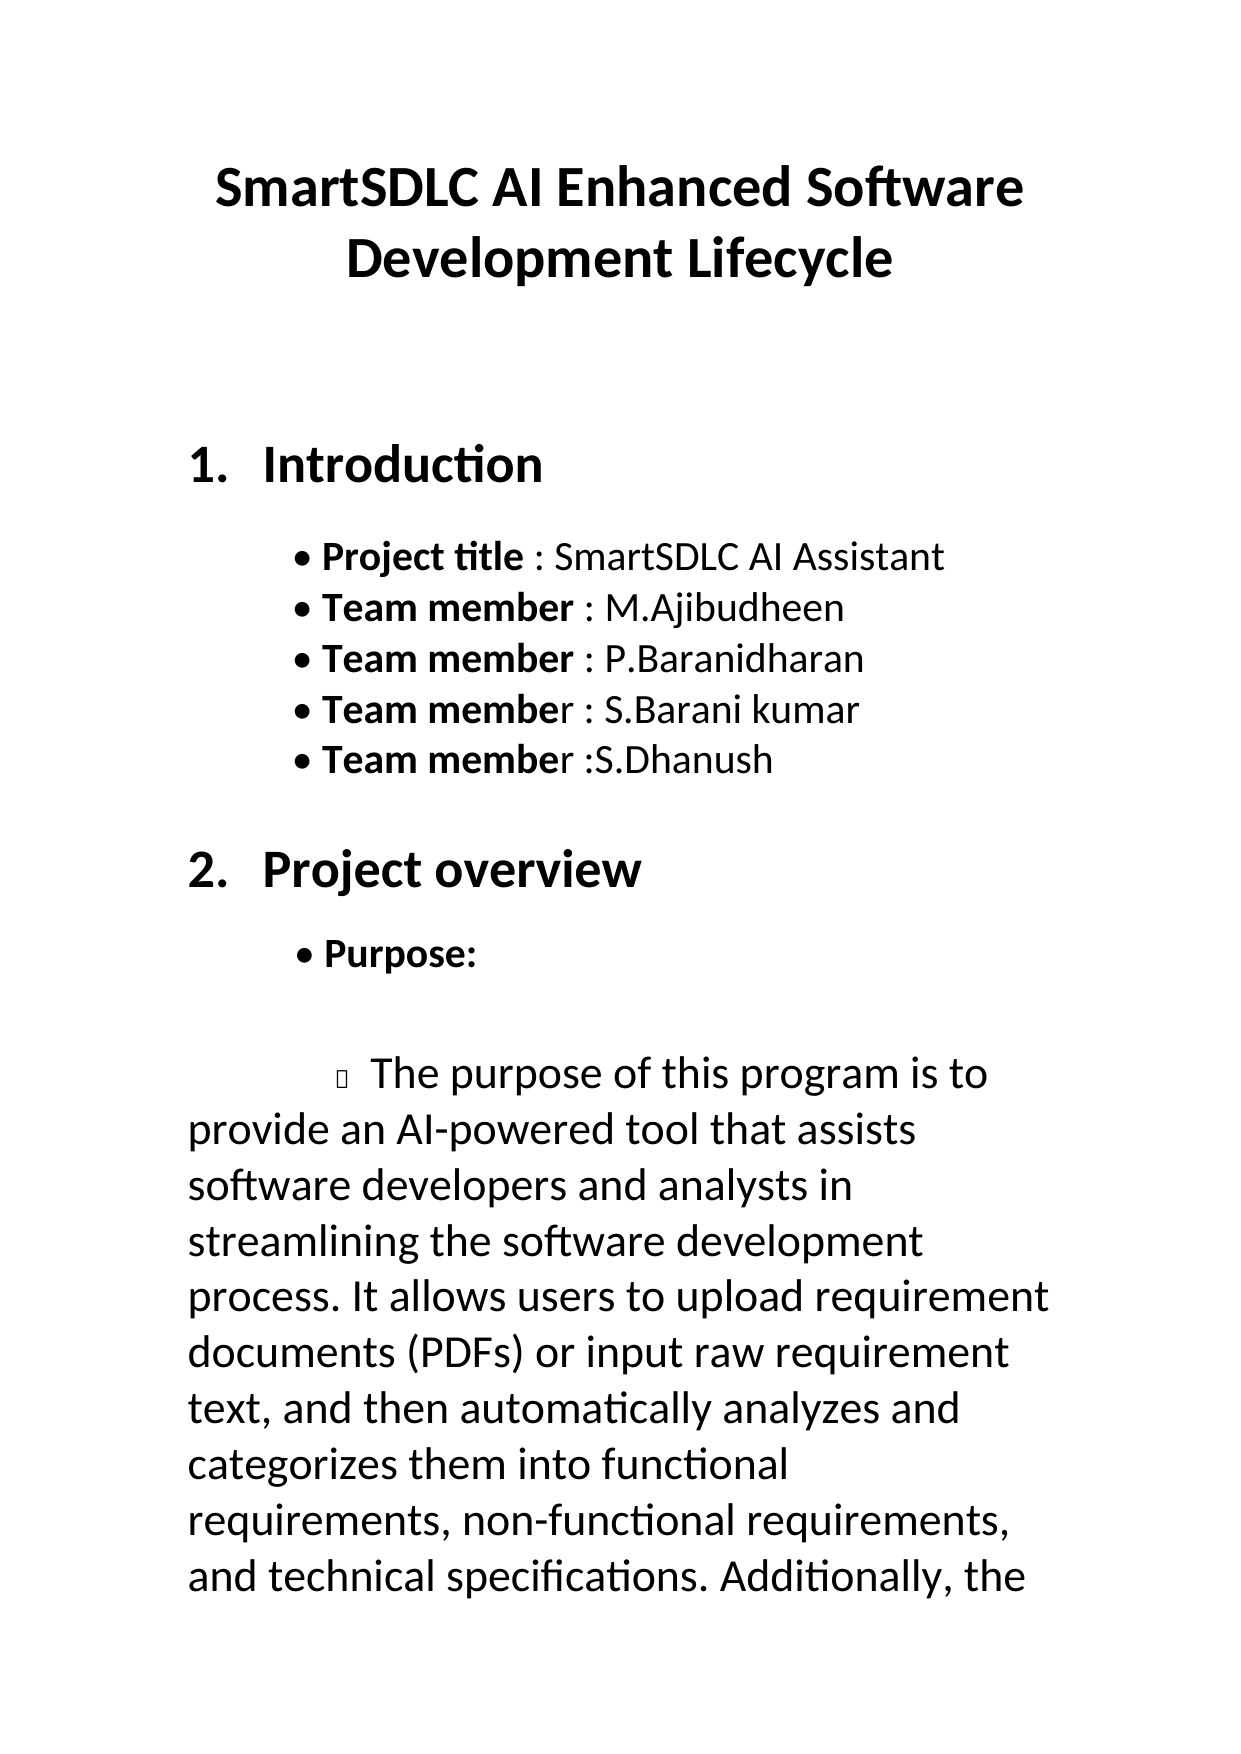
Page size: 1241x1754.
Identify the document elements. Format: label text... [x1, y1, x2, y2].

text • Team member : S.Barani kumar [187, 683, 1053, 733]
text • Project title : SmartSDLC AI Assistant [187, 530, 1053, 581]
text • Team member : M.Ajibudheen [187, 581, 1053, 632]
list Introduction [187, 430, 1053, 496]
text • Purpose: [187, 927, 1053, 977]
text SmartSDLC AI Enhanced Software Development Lifecycle [187, 150, 1053, 292]
text • Team member :S.Dhanush [187, 733, 1053, 784]
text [187, 1044, 1053, 1603]
text • Team member : P.Baranidharan [187, 632, 1053, 683]
list Project overview [187, 835, 1053, 901]
